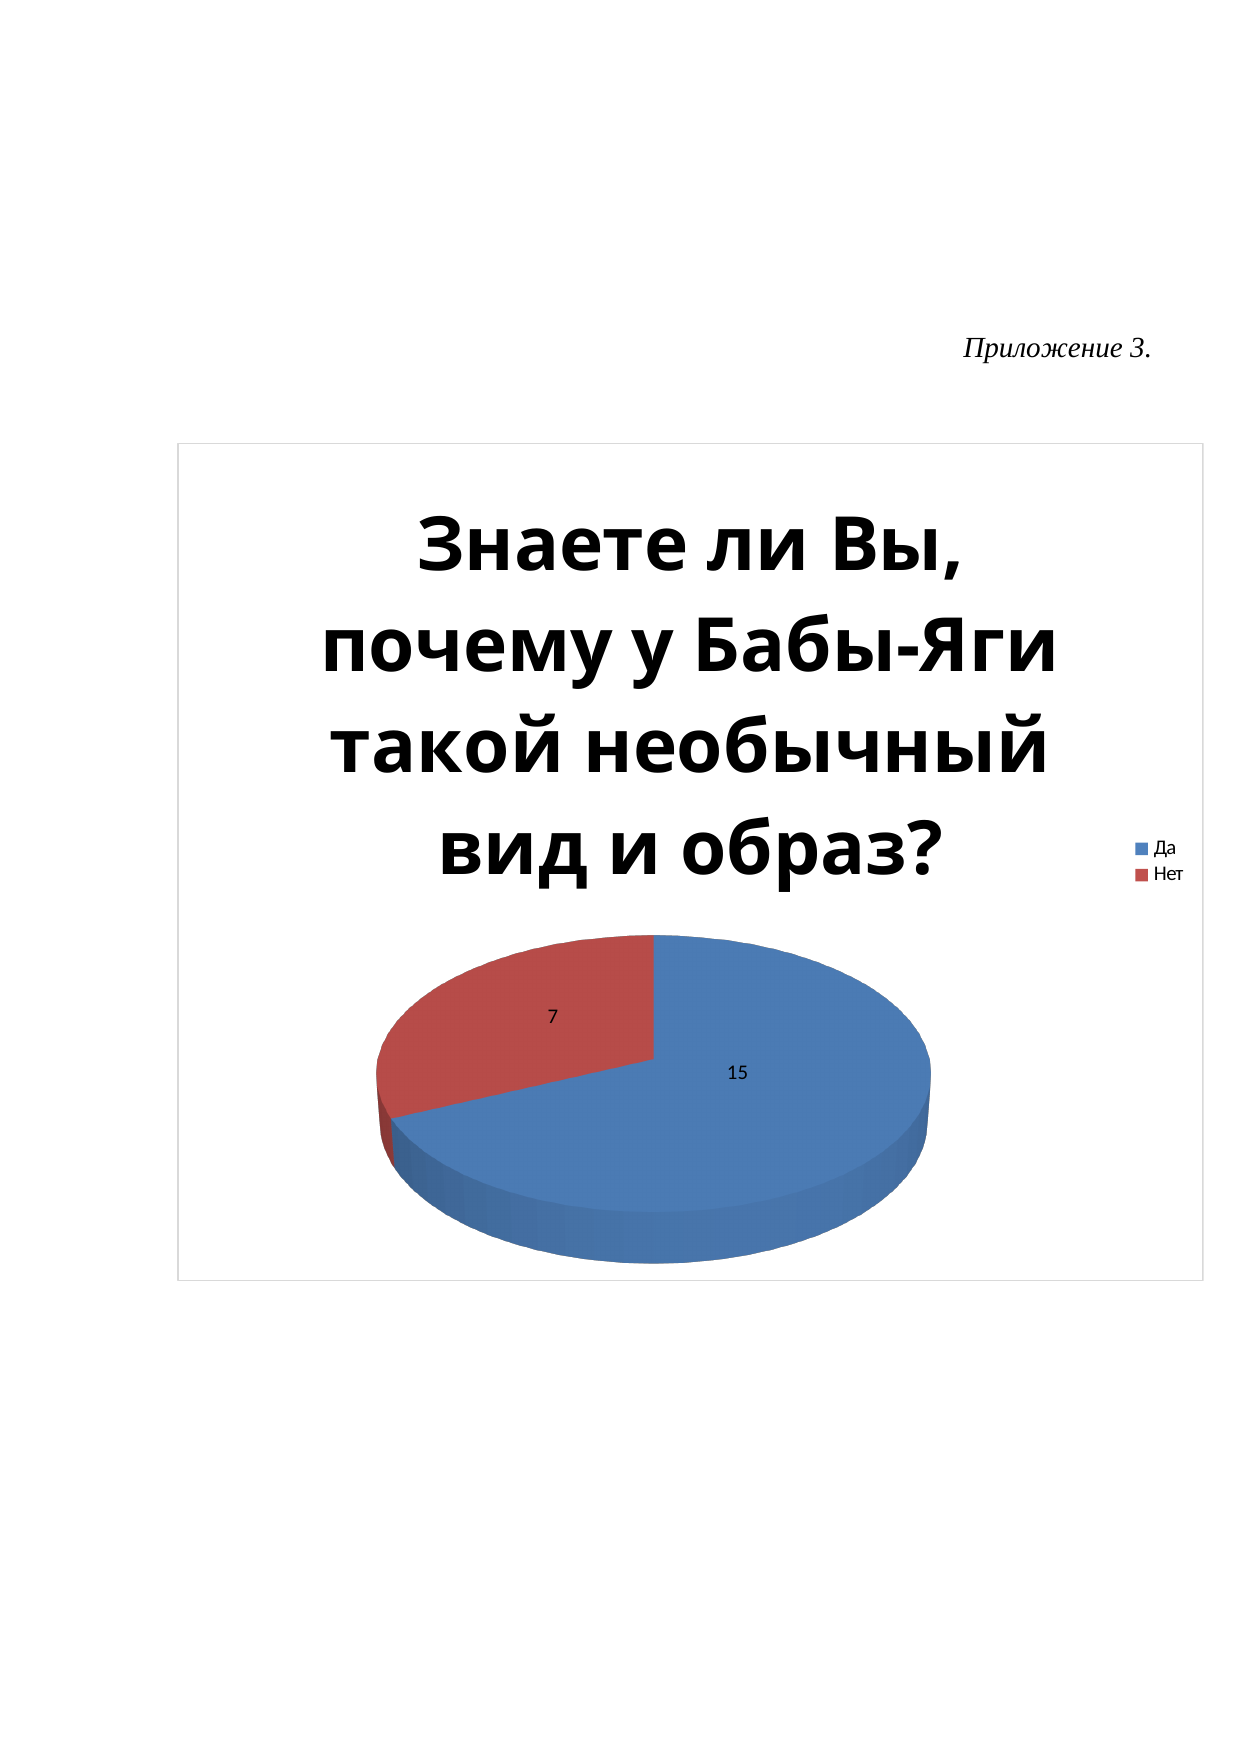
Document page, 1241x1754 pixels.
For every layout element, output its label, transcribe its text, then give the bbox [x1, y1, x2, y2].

text Приложение 3. [177, 330, 1152, 364]
